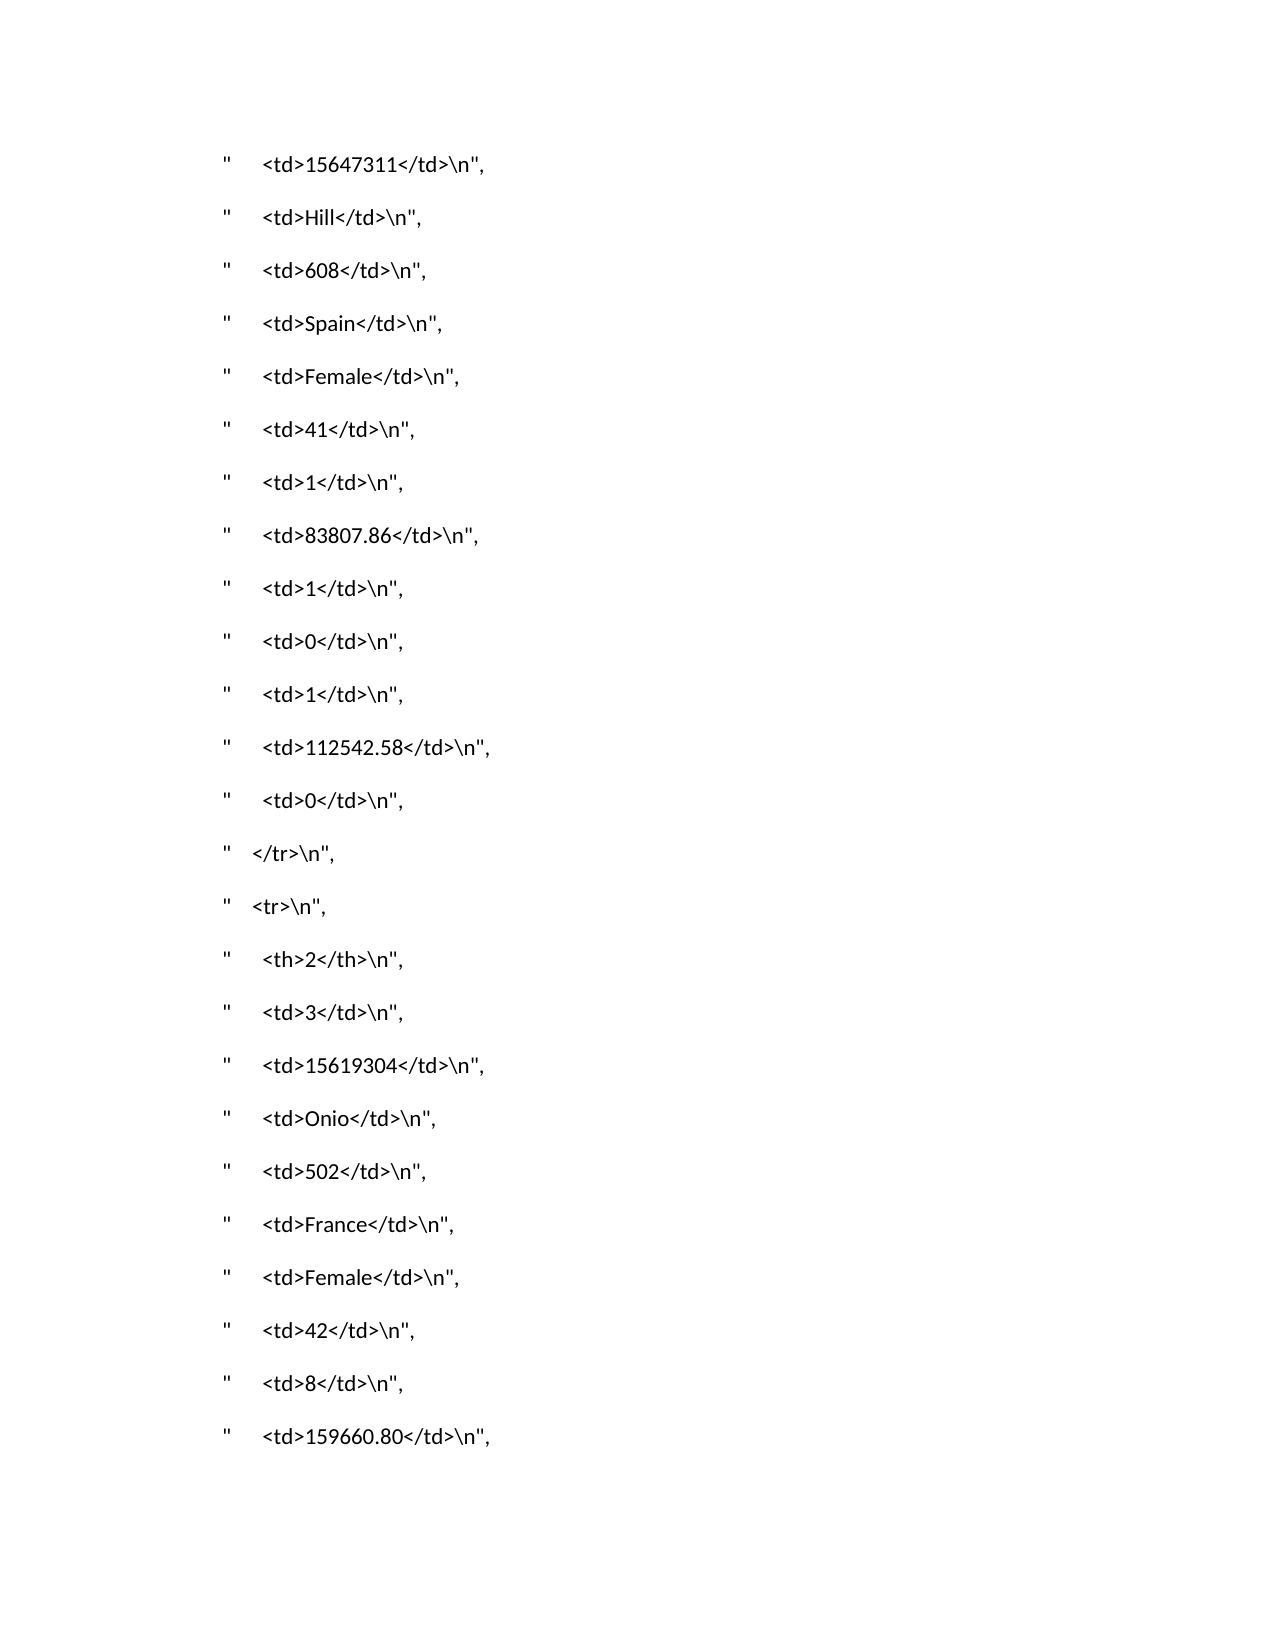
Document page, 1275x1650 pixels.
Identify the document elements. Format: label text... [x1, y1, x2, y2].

text " <td>502</td>\n", [150, 1157, 1125, 1185]
text " <td>8</td>\n", [150, 1369, 1125, 1397]
text " <td>15647311</td>\n", [150, 150, 1125, 178]
text " <td>0</td>\n", [150, 786, 1125, 814]
text " <td>42</td>\n", [150, 1316, 1125, 1344]
text " </tr>\n", [150, 839, 1125, 867]
text " <td>1</td>\n", [150, 468, 1125, 496]
text " <td>159660.80</td>\n", [150, 1422, 1125, 1451]
text " <td>83807.86</td>\n", [150, 521, 1125, 549]
text " <td>Hill</td>\n", [150, 203, 1125, 231]
text " <td>Female</td>\n", [150, 362, 1125, 390]
text " <td>112542.58</td>\n", [150, 733, 1125, 761]
text " <td>1</td>\n", [150, 574, 1125, 602]
text " <td>Spain</td>\n", [150, 309, 1125, 337]
text " <td>Female</td>\n", [150, 1263, 1125, 1291]
text " <td>0</td>\n", [150, 627, 1125, 655]
text " <td>3</td>\n", [150, 998, 1125, 1026]
text " <td>41</td>\n", [150, 415, 1125, 443]
text " <td>France</td>\n", [150, 1210, 1125, 1238]
text " <td>1</td>\n", [150, 680, 1125, 708]
text " <th>2</th>\n", [150, 945, 1125, 973]
text " <tr>\n", [150, 892, 1125, 920]
text " <td>608</td>\n", [150, 256, 1125, 284]
text " <td>Onio</td>\n", [150, 1104, 1125, 1132]
text " <td>15619304</td>\n", [150, 1051, 1125, 1079]
